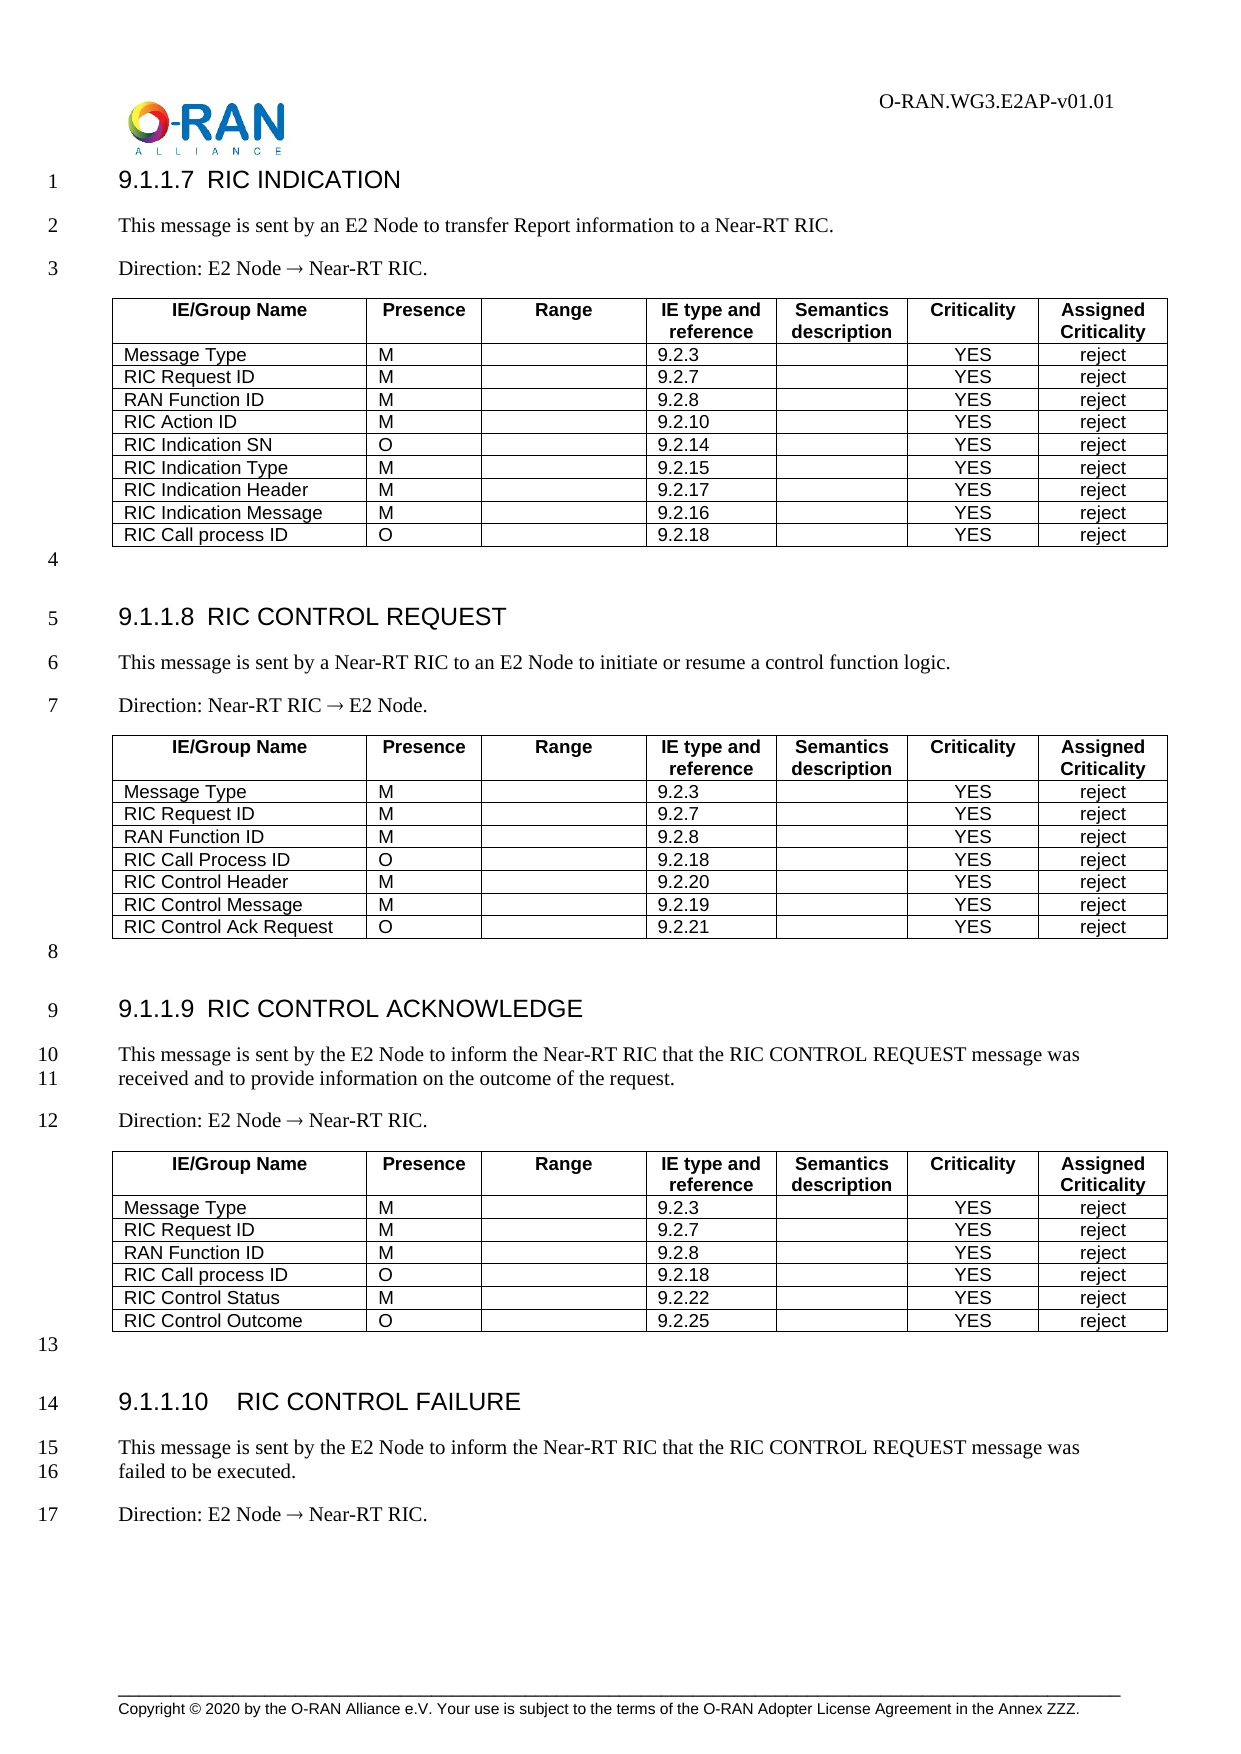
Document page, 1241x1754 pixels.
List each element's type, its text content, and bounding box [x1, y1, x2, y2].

text Direction: E2 Node Near-RT RIC. [118, 1502, 1122, 1526]
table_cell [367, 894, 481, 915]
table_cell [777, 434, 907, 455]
text 9.1.1.9 RIC CONTROL ACKNOWLEDGE [118, 994, 1122, 1023]
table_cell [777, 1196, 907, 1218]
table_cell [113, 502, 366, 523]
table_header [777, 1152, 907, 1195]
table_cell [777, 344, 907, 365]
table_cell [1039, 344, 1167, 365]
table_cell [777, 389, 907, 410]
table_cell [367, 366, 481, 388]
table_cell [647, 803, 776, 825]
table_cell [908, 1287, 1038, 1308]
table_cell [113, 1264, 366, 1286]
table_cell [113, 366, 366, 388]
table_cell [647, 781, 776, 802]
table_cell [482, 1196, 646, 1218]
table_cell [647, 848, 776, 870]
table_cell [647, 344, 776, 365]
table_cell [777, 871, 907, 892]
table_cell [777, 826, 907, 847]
text This message is sent by an E2 Node to transfer Report information to a Near-RT RIC. [118, 213, 1122, 237]
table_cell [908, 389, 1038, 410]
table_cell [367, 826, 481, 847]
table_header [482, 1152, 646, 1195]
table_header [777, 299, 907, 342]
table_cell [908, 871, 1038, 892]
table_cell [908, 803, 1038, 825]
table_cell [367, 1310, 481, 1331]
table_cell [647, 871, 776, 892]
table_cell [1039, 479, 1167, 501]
text 9.1.1.8 RIC CONTROL REQUEST [118, 602, 1122, 631]
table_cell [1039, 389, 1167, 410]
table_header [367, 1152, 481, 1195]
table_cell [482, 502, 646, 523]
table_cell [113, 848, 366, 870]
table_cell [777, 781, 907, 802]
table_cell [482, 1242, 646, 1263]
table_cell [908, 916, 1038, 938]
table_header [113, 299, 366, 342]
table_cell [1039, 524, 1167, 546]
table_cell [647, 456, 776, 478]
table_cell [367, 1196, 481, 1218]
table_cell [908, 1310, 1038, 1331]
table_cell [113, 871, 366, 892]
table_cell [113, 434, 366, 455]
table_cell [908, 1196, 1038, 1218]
text 9.1.1.7 RIC INDICATION [118, 165, 1122, 194]
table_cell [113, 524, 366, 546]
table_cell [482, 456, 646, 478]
text This message is sent by the E2 Node to inform the Near-RT RIC that the RIC CONTROL REQUEST message was failed to be executed. [118, 1435, 1122, 1483]
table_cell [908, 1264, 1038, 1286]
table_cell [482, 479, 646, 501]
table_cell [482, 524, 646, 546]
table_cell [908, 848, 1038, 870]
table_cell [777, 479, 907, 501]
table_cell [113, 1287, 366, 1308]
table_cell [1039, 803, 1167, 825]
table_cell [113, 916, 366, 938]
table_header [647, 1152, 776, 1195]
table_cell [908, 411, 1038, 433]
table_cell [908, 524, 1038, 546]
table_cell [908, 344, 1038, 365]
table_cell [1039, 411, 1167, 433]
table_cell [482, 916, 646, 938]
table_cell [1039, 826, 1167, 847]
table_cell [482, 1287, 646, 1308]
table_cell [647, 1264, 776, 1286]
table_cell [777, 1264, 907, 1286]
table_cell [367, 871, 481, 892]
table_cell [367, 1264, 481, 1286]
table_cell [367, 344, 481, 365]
text Direction: E2 Node Near-RT RIC. [118, 255, 1122, 279]
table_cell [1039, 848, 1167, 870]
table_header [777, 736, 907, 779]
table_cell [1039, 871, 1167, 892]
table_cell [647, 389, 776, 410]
text This message is sent by a Near-RT RIC to an E2 Node to initiate or resume a control function logic. [118, 650, 1122, 674]
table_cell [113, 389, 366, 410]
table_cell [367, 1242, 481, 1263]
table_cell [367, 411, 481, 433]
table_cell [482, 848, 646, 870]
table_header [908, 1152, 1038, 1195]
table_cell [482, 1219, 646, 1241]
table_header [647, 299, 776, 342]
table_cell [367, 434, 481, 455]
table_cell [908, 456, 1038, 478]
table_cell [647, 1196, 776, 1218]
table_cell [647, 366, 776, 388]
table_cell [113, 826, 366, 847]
text 9.1.1.10 RIC CONTROL FAILURE [118, 1387, 1122, 1416]
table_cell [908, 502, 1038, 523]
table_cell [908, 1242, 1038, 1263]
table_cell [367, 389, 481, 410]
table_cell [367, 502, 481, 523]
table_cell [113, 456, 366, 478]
text Direction: Near-RT RIC E2 Node. [118, 692, 1122, 717]
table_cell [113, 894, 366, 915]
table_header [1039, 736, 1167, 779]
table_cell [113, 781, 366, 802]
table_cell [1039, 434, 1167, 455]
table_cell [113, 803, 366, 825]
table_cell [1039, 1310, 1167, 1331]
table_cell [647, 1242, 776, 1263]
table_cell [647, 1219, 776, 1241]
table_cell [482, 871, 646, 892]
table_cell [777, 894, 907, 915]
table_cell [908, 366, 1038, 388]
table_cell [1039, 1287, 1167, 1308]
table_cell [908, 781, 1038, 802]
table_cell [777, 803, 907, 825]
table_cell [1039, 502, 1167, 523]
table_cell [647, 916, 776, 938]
text This message is sent by the E2 Node to inform the Near-RT RIC that the RIC CONTROL REQUEST message was received and to provide information on the outcome of the request. [118, 1042, 1122, 1090]
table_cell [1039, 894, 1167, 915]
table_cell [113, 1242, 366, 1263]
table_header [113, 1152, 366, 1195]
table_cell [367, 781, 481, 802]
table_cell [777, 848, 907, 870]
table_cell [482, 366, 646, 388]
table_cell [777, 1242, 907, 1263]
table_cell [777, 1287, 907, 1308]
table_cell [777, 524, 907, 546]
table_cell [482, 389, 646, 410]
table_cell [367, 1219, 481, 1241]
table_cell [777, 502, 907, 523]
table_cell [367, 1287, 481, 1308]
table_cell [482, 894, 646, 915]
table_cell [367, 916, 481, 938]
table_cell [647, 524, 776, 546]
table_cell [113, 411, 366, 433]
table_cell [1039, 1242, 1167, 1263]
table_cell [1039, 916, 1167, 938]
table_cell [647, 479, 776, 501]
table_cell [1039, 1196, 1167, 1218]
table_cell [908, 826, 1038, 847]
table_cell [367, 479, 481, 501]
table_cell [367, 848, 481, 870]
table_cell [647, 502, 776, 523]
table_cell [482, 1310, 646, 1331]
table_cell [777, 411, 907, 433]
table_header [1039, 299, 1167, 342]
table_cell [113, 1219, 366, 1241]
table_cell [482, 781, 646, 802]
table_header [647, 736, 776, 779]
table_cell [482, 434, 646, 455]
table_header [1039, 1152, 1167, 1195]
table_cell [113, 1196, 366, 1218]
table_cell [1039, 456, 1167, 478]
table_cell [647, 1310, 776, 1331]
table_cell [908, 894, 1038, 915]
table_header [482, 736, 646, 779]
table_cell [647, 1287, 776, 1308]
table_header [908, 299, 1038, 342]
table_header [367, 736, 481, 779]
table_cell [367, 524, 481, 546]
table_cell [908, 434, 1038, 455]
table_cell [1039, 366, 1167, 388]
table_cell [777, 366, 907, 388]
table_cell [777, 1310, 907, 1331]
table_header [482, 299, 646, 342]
picture [118, 88, 298, 166]
text Direction: E2 Node Near-RT RIC. [118, 1108, 1122, 1132]
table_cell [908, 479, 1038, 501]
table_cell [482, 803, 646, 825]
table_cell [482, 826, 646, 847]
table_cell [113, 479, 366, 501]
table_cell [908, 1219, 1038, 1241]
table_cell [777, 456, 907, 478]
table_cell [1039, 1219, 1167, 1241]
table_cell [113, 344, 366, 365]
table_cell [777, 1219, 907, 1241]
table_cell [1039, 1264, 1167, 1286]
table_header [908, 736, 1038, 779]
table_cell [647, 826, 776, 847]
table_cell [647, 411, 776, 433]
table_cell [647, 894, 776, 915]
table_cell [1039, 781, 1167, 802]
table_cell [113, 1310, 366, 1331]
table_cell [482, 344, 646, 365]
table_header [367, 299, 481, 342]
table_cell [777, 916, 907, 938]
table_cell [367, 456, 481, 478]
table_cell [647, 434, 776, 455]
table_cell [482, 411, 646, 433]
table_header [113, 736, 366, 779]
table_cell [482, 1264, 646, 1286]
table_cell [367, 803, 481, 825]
